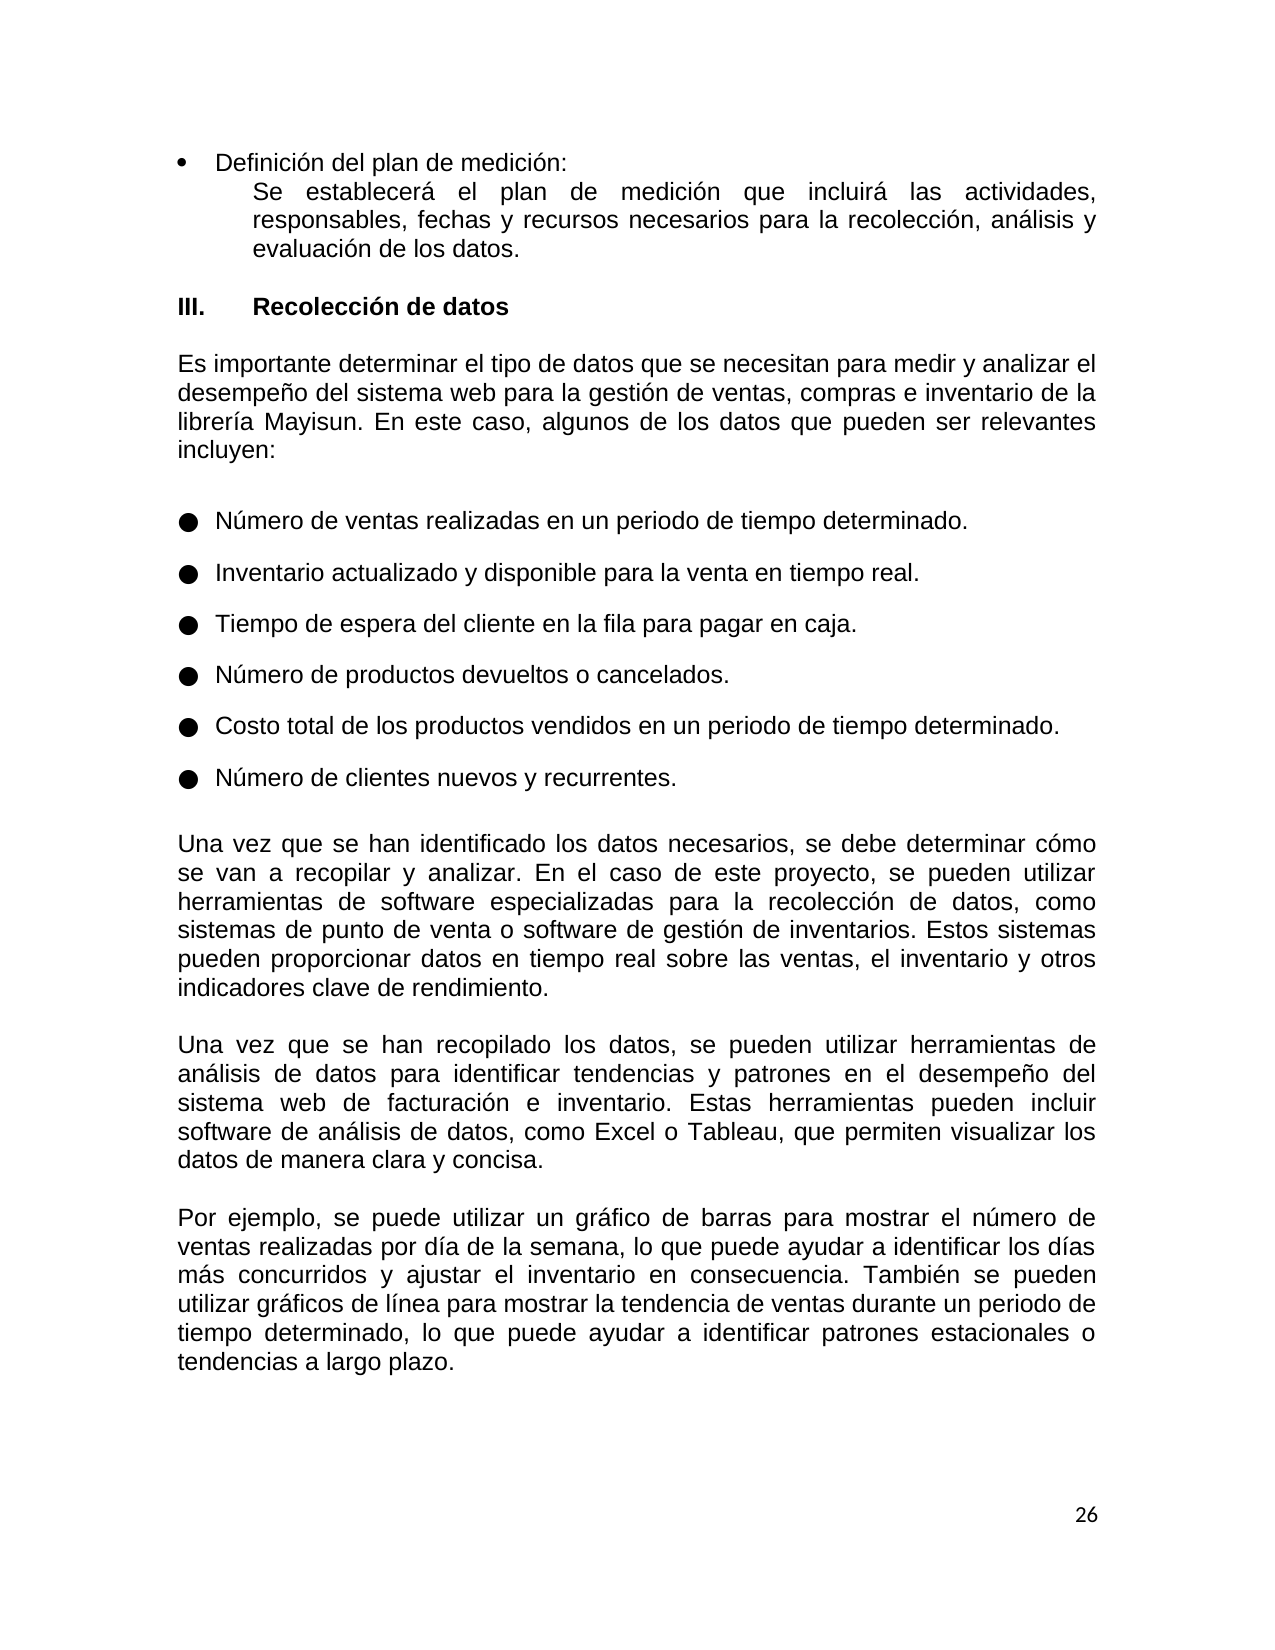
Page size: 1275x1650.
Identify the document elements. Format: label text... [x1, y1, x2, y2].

text Una vez que se han identificado los datos necesarios, se debe determinar cómo se van a recopilar y analizar. En el caso de este proyecto, se pueden utilizar herramientas de software especializadas para la recolección de datos, como sistemas de punto de venta o software de gestión de inventarios. Estos sistemas pueden proporcionar datos en tiempo real sobre las ventas, el inventario y otros indicadores clave de rendimiento. [177, 829, 1098, 1001]
text Una vez que se han recopilado los datos, se pueden utilizar herramientas de análisis de datos para identificar tendencias y patrones en el desempeño del sistema web de facturación e inventario. Estas herramientas pueden incluir software de análisis de datos, como Excel o Tableau, que permiten visualizar los datos de manera clara y concisa. [177, 1030, 1098, 1174]
text Se establecerá el plan de medición que incluirá las actividades, responsables, fechas y recursos necesarios para la recolección, análisis y evaluación de los datos. [252, 176, 1098, 263]
list Número de productos devueltos o cancelados. [177, 646, 1098, 698]
list Tiempo de espera del cliente en la fila para pagar en caja. [177, 595, 1098, 646]
list Recolección de datos [177, 291, 1098, 320]
text Por ejemplo, se puede utilizar un gráfico de barras para mostrar el número de ventas realizadas por día de la semana, lo que puede ayudar a identificar los días más concurridos y ajustar el inventario en consecuencia. También se pueden utilizar gráficos de línea para mostrar la tendencia de ventas durante un periodo de tiempo determinado, lo que puede ayudar a identificar patrones estacionales o tendencias a largo plazo. [177, 1203, 1098, 1375]
list Número de ventas realizadas en un periodo de tiempo determinado. [177, 493, 1098, 544]
list Inventario actualizado y disponible para la venta en tiempo real. [177, 544, 1098, 595]
list Costo total de los productos vendidos en un periodo de tiempo determinado. [177, 698, 1098, 749]
text Es importante determinar el tipo de datos que se necesitan para medir y analizar el desempeño del sistema web para la gestión de ventas, compras e inventario de la librería Mayisun. En este caso, algunos de los datos que pueden ser relevantes incluyen: [177, 349, 1098, 464]
list Número de clientes nuevos y recurrentes. [177, 749, 1098, 800]
list Definición del plan de medición: [177, 148, 1098, 176]
